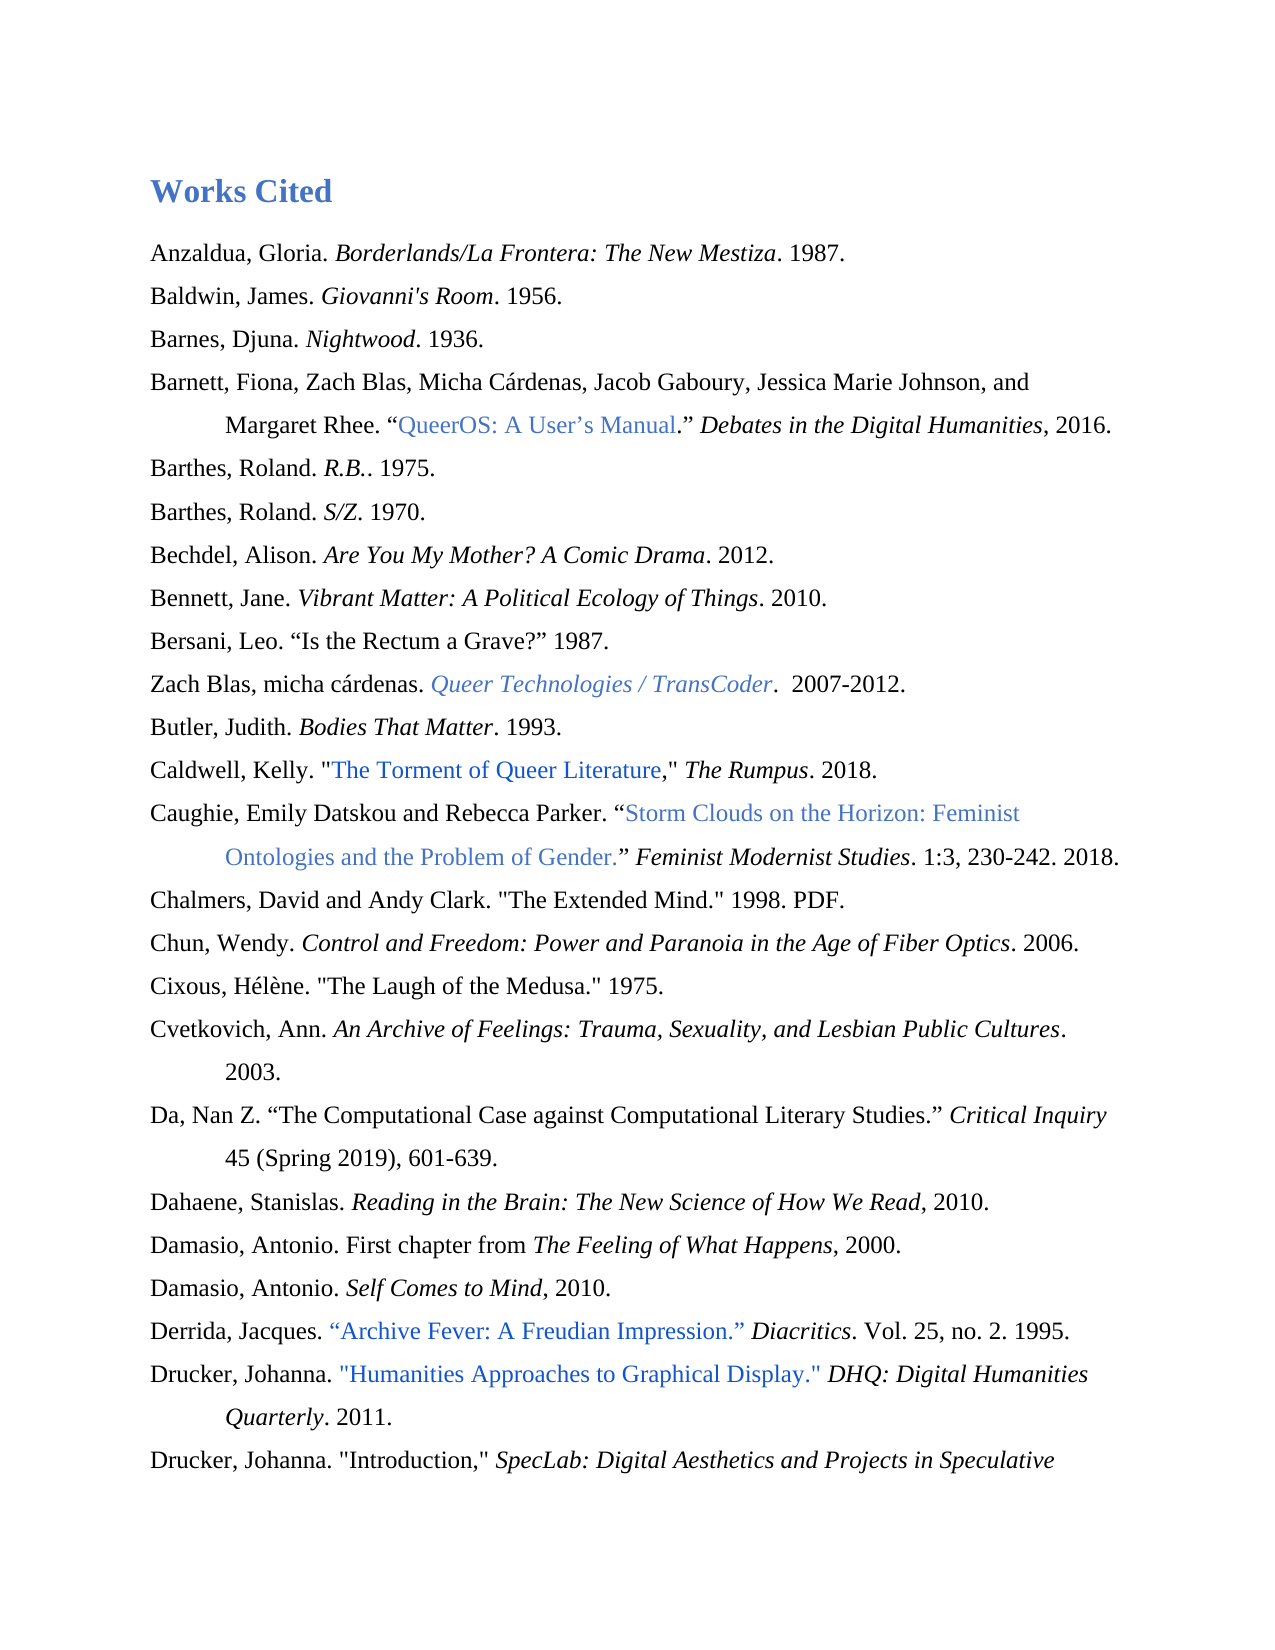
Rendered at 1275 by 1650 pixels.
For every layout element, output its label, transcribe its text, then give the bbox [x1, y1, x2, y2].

subtitle Works Cited [150, 171, 1125, 209]
text Quarterly. 2011. [150, 1402, 1125, 1431]
text Damasio, Antonio. Self Comes to Mind, 2010. [150, 1273, 1125, 1302]
text Da, Nan Z. “The Computational Case against Computational Literary Studies.” Critical Inquiry [150, 1100, 1125, 1129]
text Chalmers, David and Andy Clark. "The Extended Mind." 1998. PDF. [150, 885, 1125, 913]
text Bechdel, Alison. Are You My Mother? A Comic Drama. 2012. [150, 540, 1125, 568]
text Chun, Wendy. Control and Freedom: Power and Paranoia in the Age of Fiber Optics. 2006. [150, 928, 1125, 957]
text Damasio, Antonio. First chapter from The Feeling of What Happens, 2000. [150, 1230, 1125, 1258]
text Derrida, Jacques. “Archive Fever: A Freudian Impression.” Diacritics. Vol. 25, no. 2. 1995. [150, 1316, 1125, 1345]
text Butler, Judith. Bodies That Matter. 1993. [150, 712, 1125, 741]
text Zach Blas, micha cárdenas. Queer Technologies / TransCoder. 2007-2012. [150, 669, 1125, 698]
text Cvetkovich, Ann. An Archive of Feelings: Trauma, Sexuality, and Lesbian Public Cultures. [150, 1014, 1125, 1043]
text 45 (Spring 2019), 601-639. [150, 1143, 1125, 1172]
text Margaret Rhee. “QueerOS: A User’s Manual.” Debates in the Digital Humanities, 2016. [225, 410, 1125, 439]
text Barthes, Roland. S/Z. 1970. [150, 497, 1125, 525]
text Bersani, Leo. “Is the Rectum a Grave?” 1987. [150, 626, 1125, 655]
text 2003. [150, 1057, 1125, 1086]
text Caldwell, Kelly. "The Torment of Queer Literature," The Rumpus. 2018. [150, 755, 1125, 784]
text Barthes, Roland. R.B.. 1975. [150, 453, 1125, 482]
text Barnett, Fiona, Zach Blas, Micha Cárdenas, Jacob Gaboury, Jessica Marie Johnson, and [150, 367, 1125, 396]
text Ontologies and the Problem of Gender.” Feminist Modernist Studies. 1:3, 230-242. 2018. [150, 842, 1125, 870]
text Baldwin, James. Giovanni's Room. 1956. [150, 281, 1125, 310]
text Cixous, Hélène. "The Laugh of the Medusa." 1975. [150, 971, 1125, 1000]
text Dahaene, Stanislas. Reading in the Brain: The New Science of How We Read, 2010. [150, 1187, 1125, 1215]
text Drucker, Johanna. "Humanities Approaches to Graphical Display." DHQ: Digital Humanities [150, 1359, 1125, 1388]
text Bennett, Jane. Vibrant Matter: A Political Ecology of Things. 2010. [150, 583, 1125, 612]
text Caughie, Emily Datskou and Rebecca Parker. “Storm Clouds on the Horizon: Feminist [150, 798, 1125, 827]
text Drucker, Johanna. "Introduction," SpecLab: Digital Aesthetics and Projects in Speculative [150, 1445, 1125, 1474]
text Barnes, Djuna. Nightwood. 1936. [150, 324, 1125, 353]
text Anzaldua, Gloria. Borderlands/La Frontera: The New Mestiza. 1987. [150, 238, 1125, 267]
